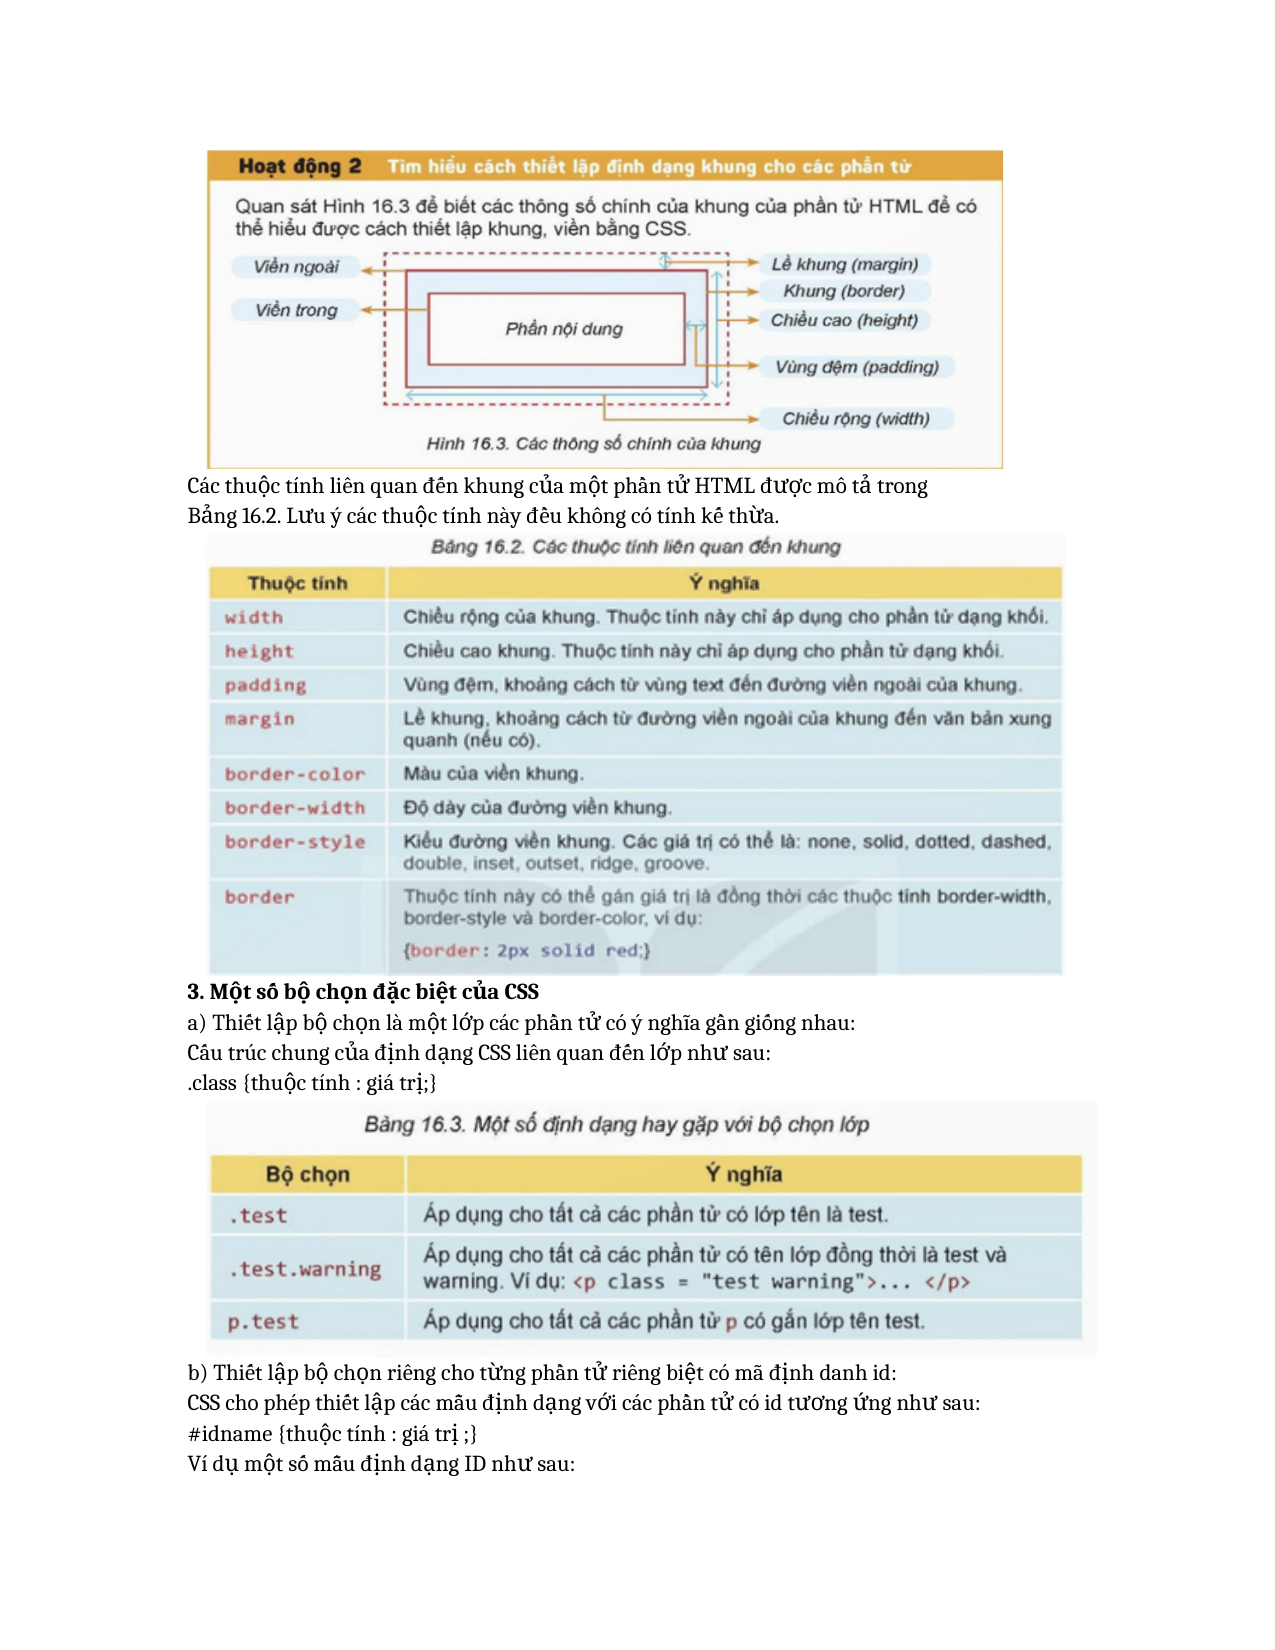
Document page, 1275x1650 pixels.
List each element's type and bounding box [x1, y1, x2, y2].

picture [206, 533, 1066, 976]
text [187, 150, 1087, 1477]
picture [206, 150, 1004, 469]
picture [206, 1100, 1097, 1357]
